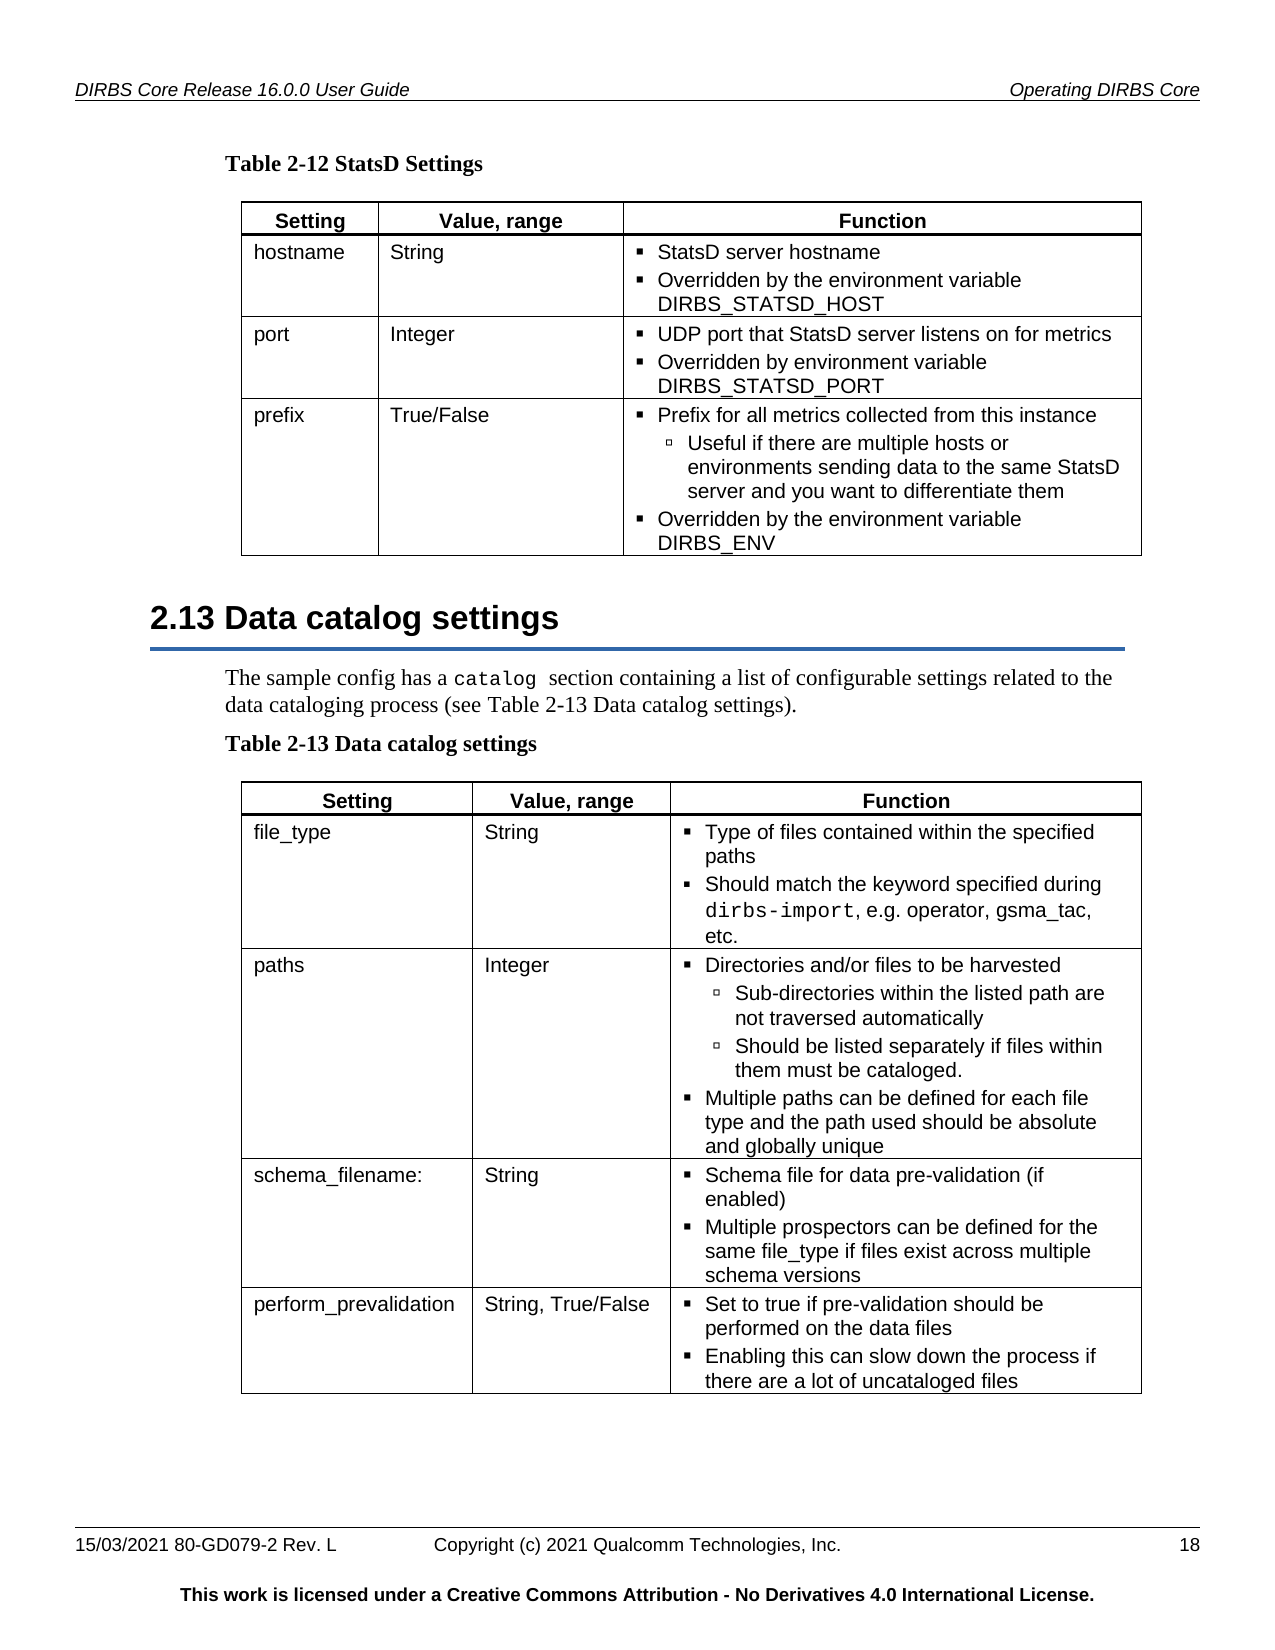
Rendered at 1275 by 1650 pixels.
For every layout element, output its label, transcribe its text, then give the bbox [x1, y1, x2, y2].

table_header Setting [242, 783, 472, 813]
table_header Setting [242, 203, 378, 233]
table_cell True/False [379, 399, 623, 555]
table_cell Prefix for all metrics collected from this instance Useful if there are multiple hosts or environments sending data to the same StatsD server and you want to differentiate them Overridden by the environment variable DIRBS_ENV [624, 399, 1141, 555]
table_cell String, True/False [473, 1288, 670, 1392]
table_cell String [473, 816, 670, 948]
table_cell Set to true if pre-validation should be performed on the data files Enabling this can slow down the process if there are a lot of uncataloged files [671, 1288, 1141, 1392]
table_cell prefix [242, 399, 378, 555]
table_cell UDP port that StatsD server listens on for metrics Overridden by environment variable DIRBS_STATSD_PORT [624, 317, 1141, 398]
table_cell Schema file for data pre-validation (if enabled) Multiple prospectors can be defined for the same file_type if files exist across multiple schema versions [671, 1159, 1141, 1287]
text The sample config has a catalog section containing a list of configurable settings related to the data cataloging process (see Table ‎2-13 Data catalog settings). [225, 664, 1125, 718]
text Table ‎2-13 Data catalog settings [225, 730, 1125, 756]
text Table ‎2-12 StatsD Settings [225, 150, 1125, 176]
table_header Function [624, 203, 1141, 233]
table_cell String [379, 236, 623, 316]
table_cell perform_prevalidation [242, 1288, 472, 1392]
table_cell Type of files contained within the specified paths Should match the keyword specified during dirbs-import, e.g. operator, gsma_tac, etc. [671, 816, 1141, 948]
table_cell hostname [242, 236, 378, 316]
table_header Function [671, 783, 1141, 813]
table_cell Integer [473, 949, 670, 1158]
table_header Value, range [379, 203, 623, 233]
table_cell paths [242, 949, 472, 1158]
table_cell file_type [242, 816, 472, 948]
table_cell StatsD server hostname Overridden by the environment variable DIRBS_STATSD_HOST [624, 236, 1141, 316]
table_cell port [242, 317, 378, 398]
table_header Value, range [473, 783, 670, 813]
table_cell String [473, 1159, 670, 1287]
table_cell schema_filename: [242, 1159, 472, 1287]
table_cell Directories and/or files to be harvested Sub-directories within the listed path are not traversed automatically Should be listed separately if files within them must be cataloged. Multiple paths can be defined for each file type and the path used should be absolute and globally unique [671, 949, 1141, 1158]
subtitle Data catalog settings [150, 598, 1125, 647]
table_cell Integer [379, 317, 623, 398]
